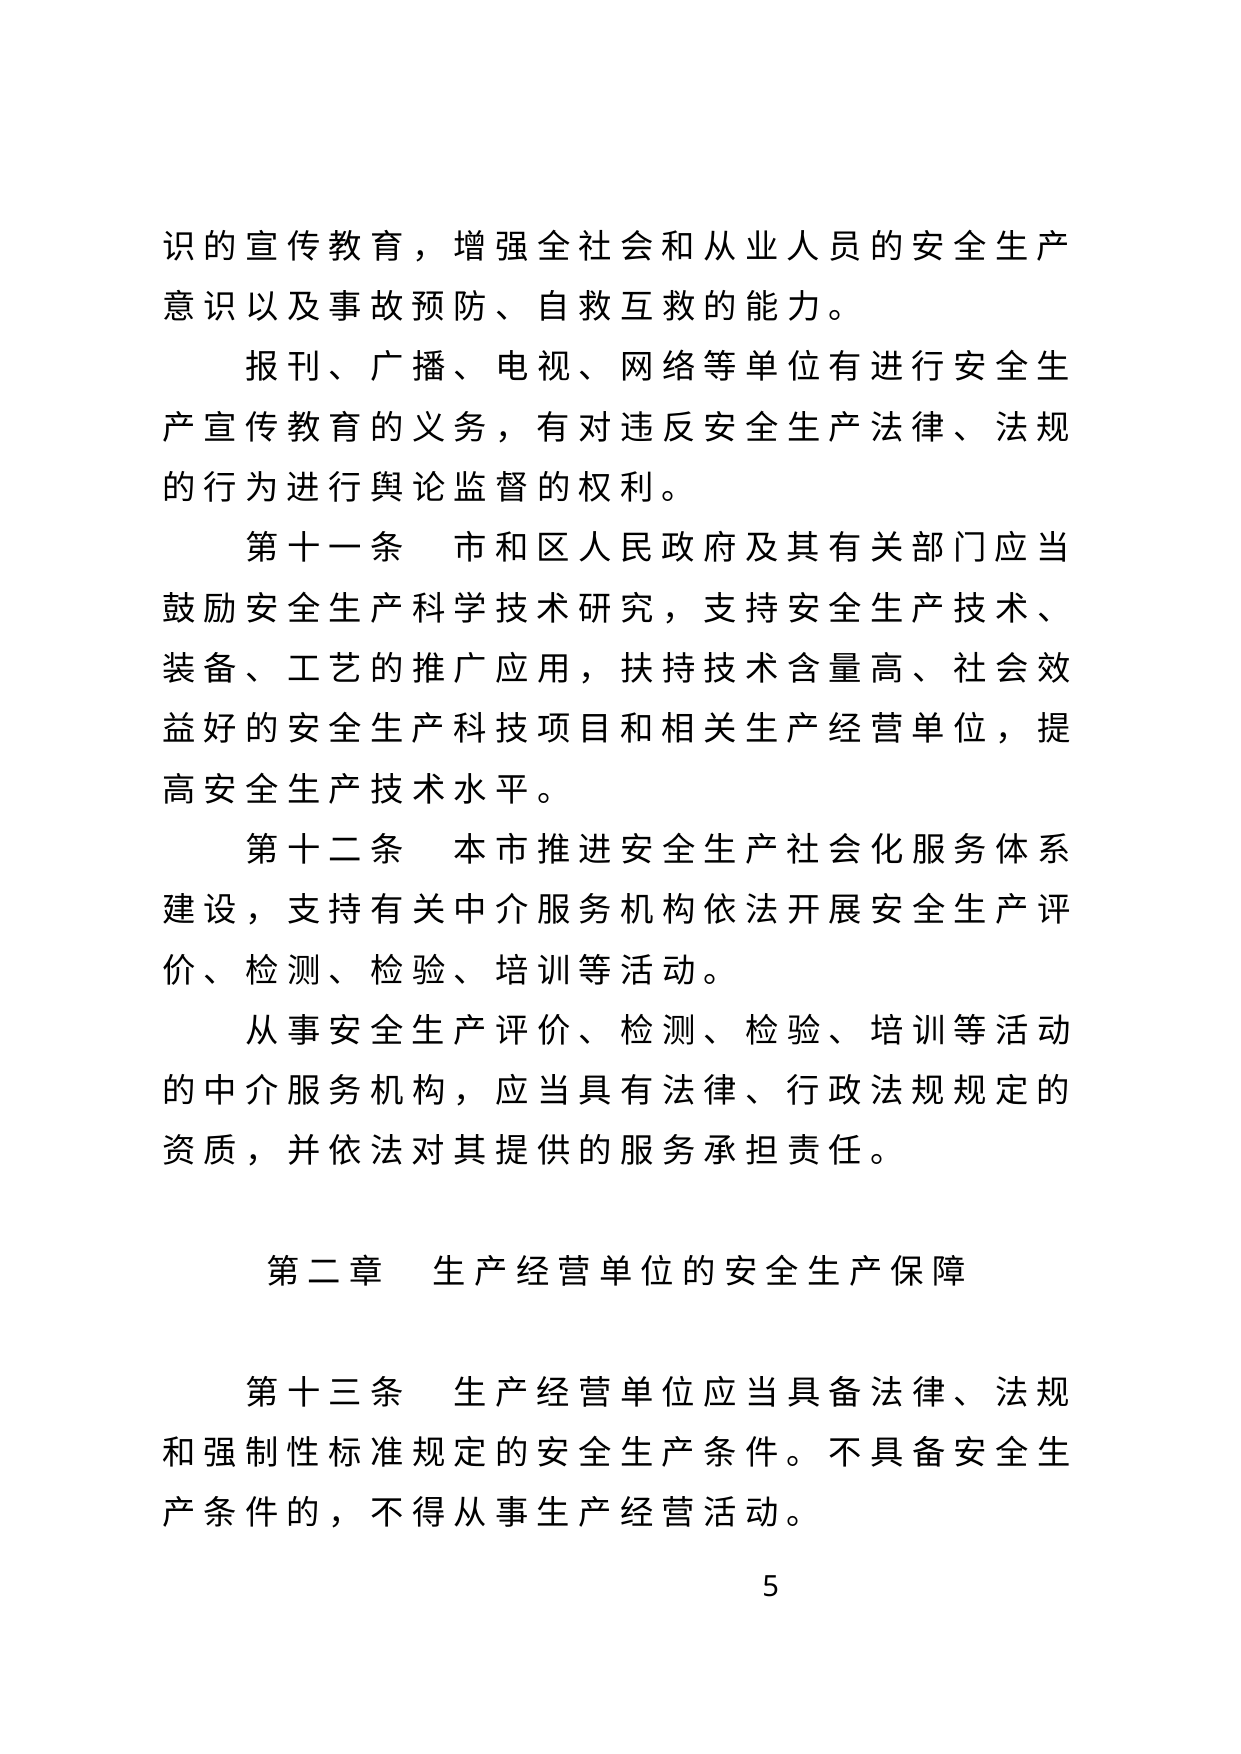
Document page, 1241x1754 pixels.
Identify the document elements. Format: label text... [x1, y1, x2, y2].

text 从事安全生产评价、检测、检验、培训等活动的中介服务机构，应当具有法律、行政法规规定的资质，并依法对其提供的服务承担责任。 [162, 998, 1078, 1178]
text 报刊、广播、电视、网络等单位有进行安全生产宣传教育的义务，有对违反安全生产法律、法规的行为进行舆论监督的权利。 [162, 334, 1078, 515]
text 第二章 生产经营单位的安全生产保障 [162, 1239, 1078, 1299]
text 第十一条 市和区人民政府及其有关部门应当鼓励安全生产科学技术研究，支持安全生产技术、装备、工艺的推广应用，扶持技术含量高、社会效益好的安全生产科技项目和相关生产经营单位，提高安全生产技术水平。 [162, 515, 1078, 817]
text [162, 213, 1078, 334]
text 第十二条 本市推进安全生产社会化服务体系建设，支持有关中介服务机构依法开展安全生产评价、检测、检验、培训等活动。 [162, 817, 1078, 998]
text 第十三条 生产经营单位应当具备法律、法规和强制性标准规定的安全生产条件。不具备安全生产条件的，不得从事生产经营活动。 [162, 1359, 1078, 1540]
